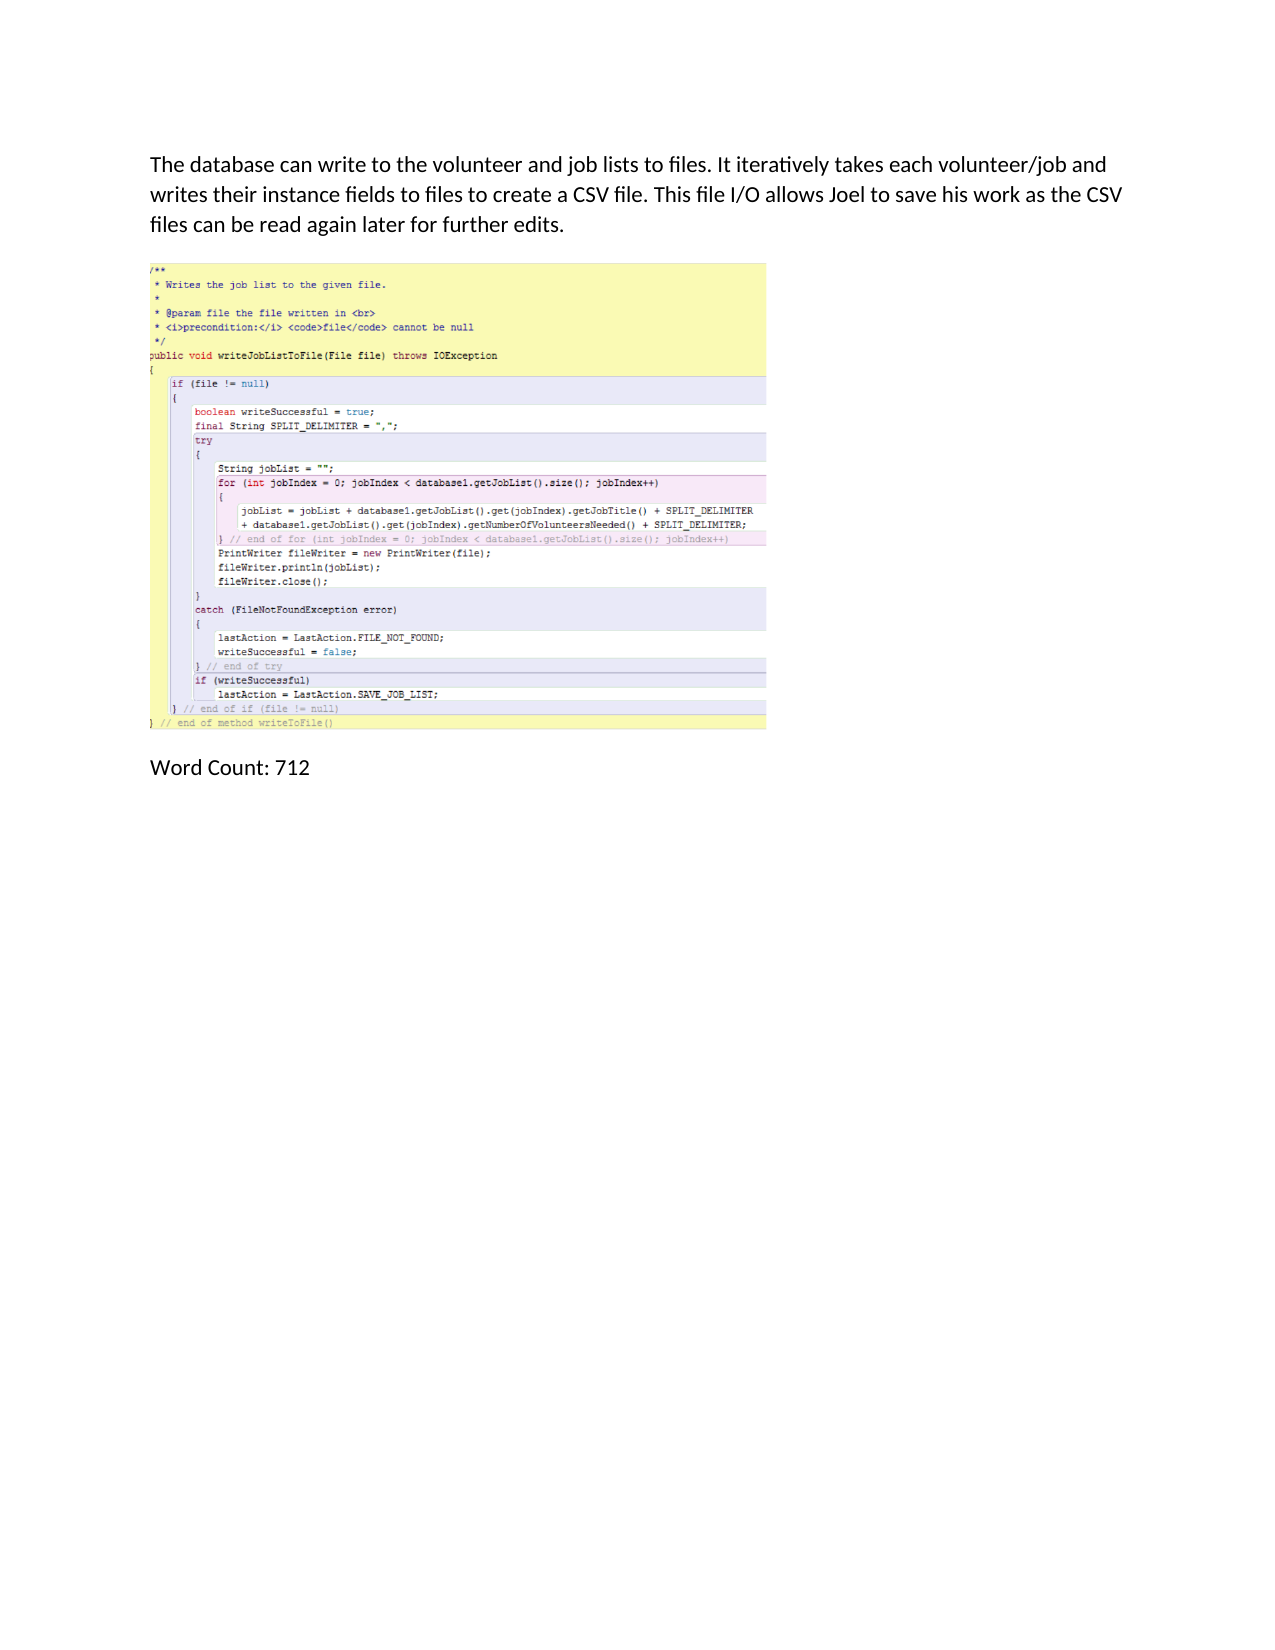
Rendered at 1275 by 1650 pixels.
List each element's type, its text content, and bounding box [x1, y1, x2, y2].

text The database can write to the volunteer and job lists to files. It iteratively takes each volunteer/job and writes their instance fields to files to create a CSV file. This file I/O allows Joel to save his work as the CSV files can be read again later for further edits. [150, 150, 1125, 238]
picture [150, 257, 767, 735]
text Word Count: 712 [150, 753, 1125, 781]
